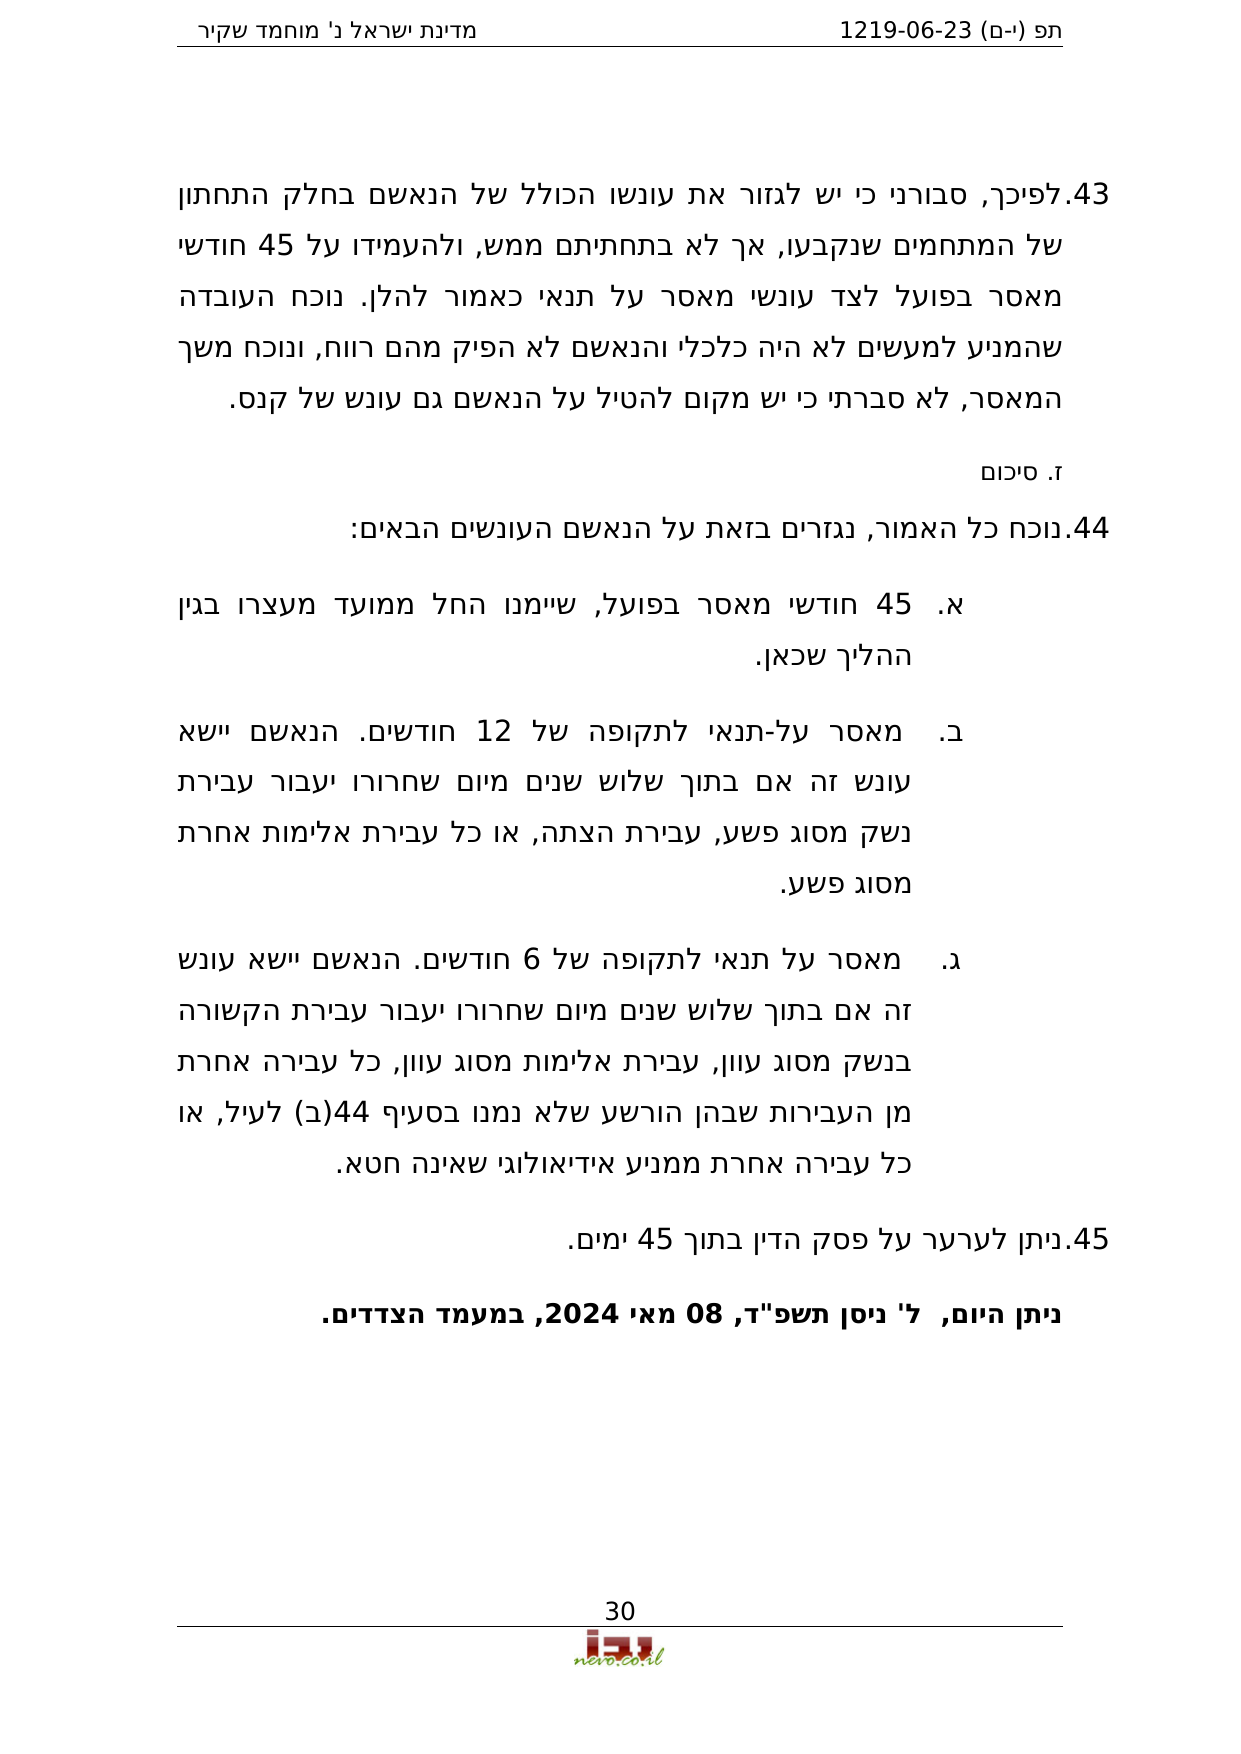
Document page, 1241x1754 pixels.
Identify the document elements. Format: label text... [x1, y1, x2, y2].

text ניתן היום, ל' ניסן תשפ"ד, 08 מאי 2024, במעמד הצדדים. [177, 1298, 1063, 1377]
list ניתן לערער על פסק הדין בתוך 45 ימים. [177, 1222, 1064, 1256]
text ז. סיכום [177, 457, 1063, 486]
list לפיכך, סבורני כי יש לגזור את עונשו הכולל של הנאשם בחלק התחתון של המתחמים שנקבעו, אך לא בתחתיתם ממש, ולהעמידו על 45 חודשי מאסר בפועל לצד עונשי מאסר על תנאי כאמור להלן. נוכח העובדה שהמניע למעשים לא היה כלכלי והנאשם לא הפיק מהם רווח, ונוכח משך המאסר, לא סברתי כי יש מקום להטיל על הנאשם גם עונש של קנס. [177, 177, 1064, 415]
picture [574, 1629, 666, 1667]
list נוכח כל האמור, נגזרים בזאת על הנאשם העונשים הבאים: [177, 511, 1064, 545]
list 5129371מאסר על-תנאי לתקופה של 12 חודשים. הנאשם יישא עונש זה אם בתוך שלוש שנים מיום שחרורו יעבור עבירת נשק מסוג פשע, עבירת הצתה, או כל עבירת אלימות אחרת מסוג פשע. [177, 714, 951, 901]
list 45 חודשי מאסר בפועל, שיימנו החל ממועד מעצרו בגין ההליך שכאן. [177, 587, 951, 672]
list 54678313מאסר על תנאי לתקופה של 6 חודשים. הנאשם יישא עונש זה אם בתוך שלוש שנים מיום שחרורו יעבור עבירת הקשורה בנשק מסוג עוון, עבירת אלימות מסוג עוון, כל עבירה אחרת מן העבירות שבהן הורשע שלא נמנו בסעיף 44(ב) לעיל, או כל עבירה אחרת ממניע אידיאולוגי שאינה חטא. [177, 943, 951, 1180]
